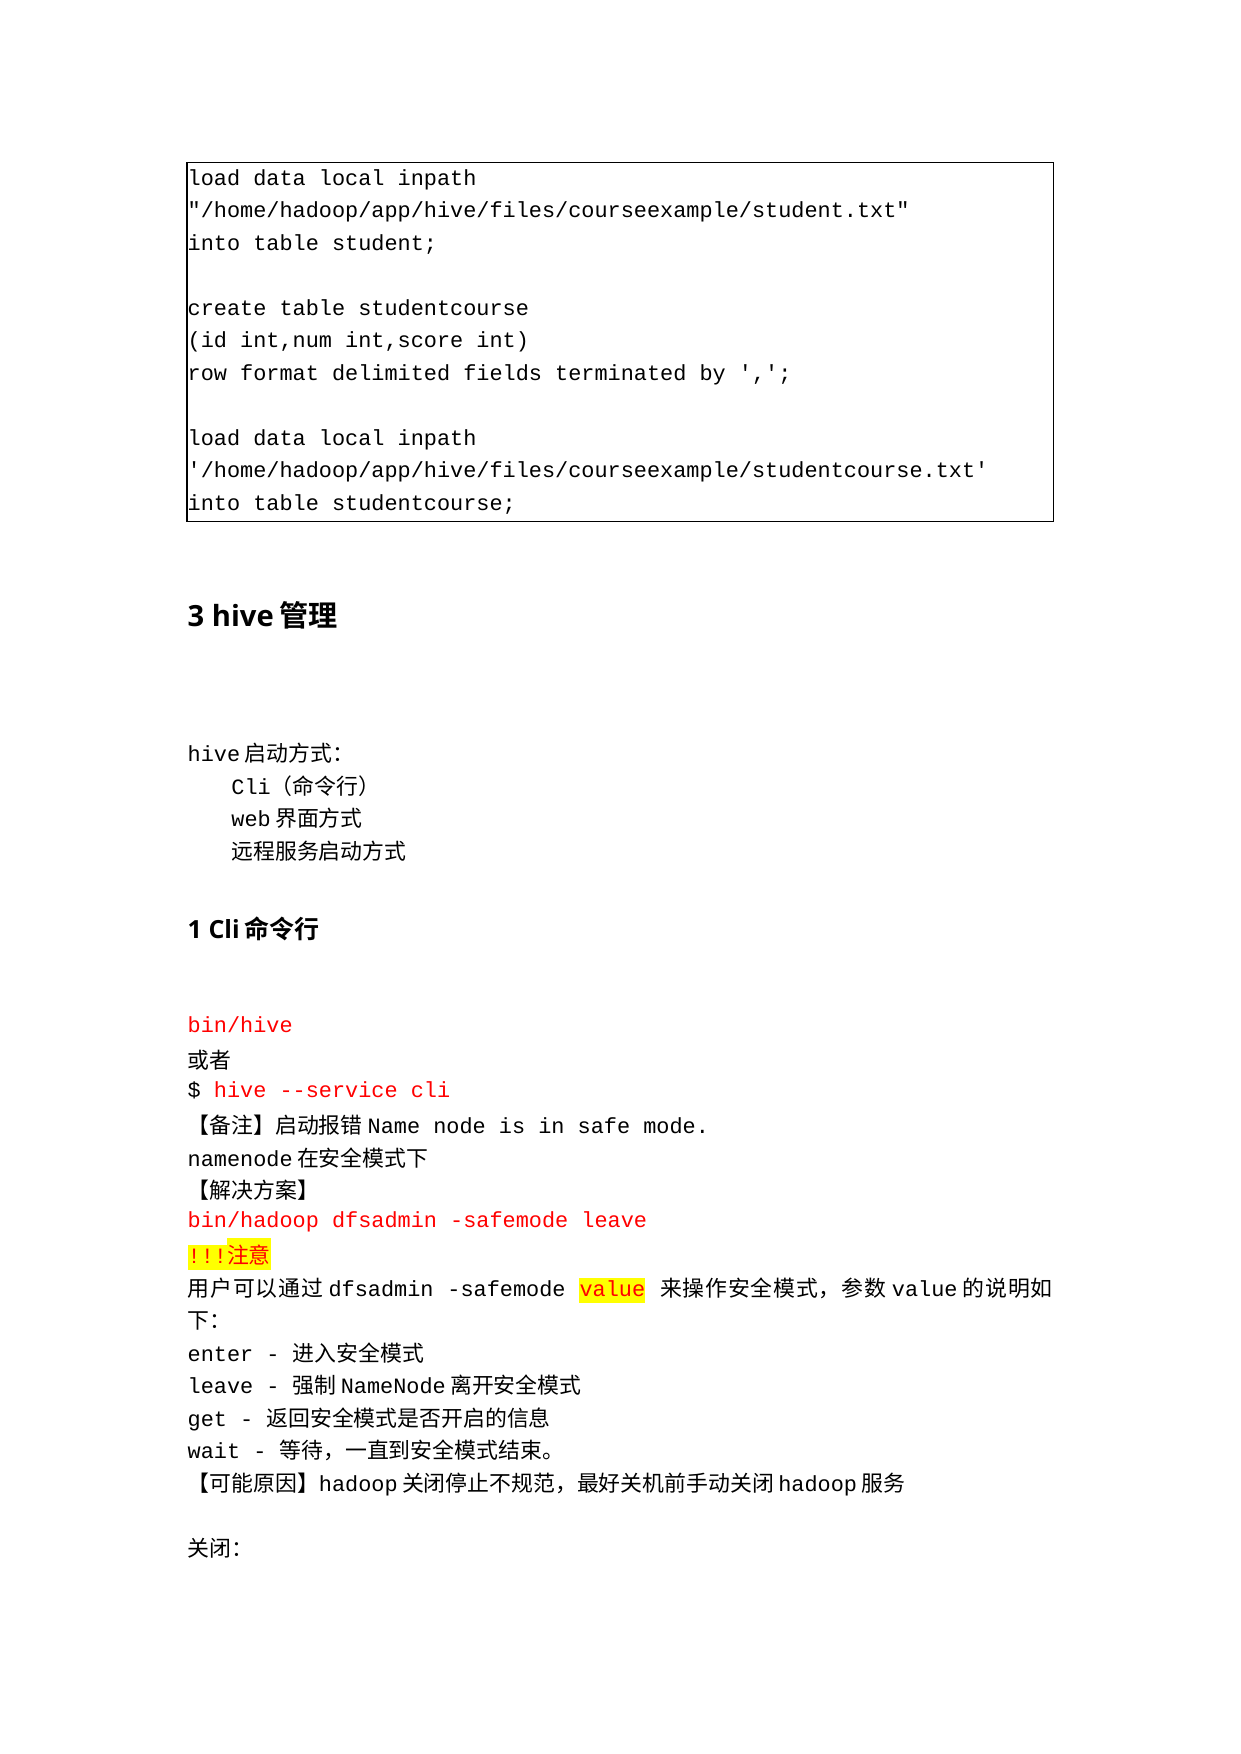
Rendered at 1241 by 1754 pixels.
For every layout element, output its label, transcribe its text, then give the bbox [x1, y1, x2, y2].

text into table student; [188, 228, 1053, 261]
text Cli（命令行） [187, 769, 1053, 801]
text into table studentcourse; [188, 487, 1053, 521]
text bin/hive [187, 1011, 1053, 1043]
text bin/hadoop dfsadmin -safemode leave [187, 1206, 1053, 1238]
text 远程服务启动方式 [187, 834, 1053, 866]
text 【解决方案】 [187, 1173, 1053, 1206]
text !!!注意 [187, 1238, 1053, 1271]
subtitle 3 hive管理 [187, 581, 1053, 646]
text (id int,num int,score int) [188, 326, 1053, 358]
text load data local inpath "/home/hadoop/app/hive/files/courseexample/student.txt" [188, 163, 1053, 228]
subtitle 1 Cli命令行 [187, 895, 1053, 960]
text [188, 358, 1053, 391]
text wait - 等待，一直到安全模式结束。 [187, 1433, 1053, 1466]
text web界面方式 [187, 801, 1053, 834]
text 【备注】启动报错 Name node is in safe mode. [187, 1108, 1053, 1141]
text enter - 进入安全模式 [187, 1336, 1053, 1368]
text hive启动方式： [187, 736, 1053, 769]
text 关闭： [187, 1531, 1053, 1563]
text create table studentcourse [188, 293, 1053, 326]
text get - 返回安全模式是否开启的信息 [187, 1401, 1053, 1433]
text namenode在安全模式下 [187, 1141, 1053, 1173]
text leave - 强制NameNode离开安全模式 [187, 1368, 1053, 1401]
text 或者 [187, 1043, 1053, 1076]
text 【可能原因】hadoop关闭停止不规范，最好关机前手动关闭hadoop服务 [187, 1466, 1053, 1498]
text load data local inpath '/home/hadoop/app/hive/files/courseexample/studentcourse.txt' [188, 423, 1053, 487]
text $ hive --service cli [187, 1076, 1053, 1108]
text 用户可以通过dfsadmin -safemode value 来操作安全模式，参数value的说明如下： [187, 1271, 1053, 1336]
